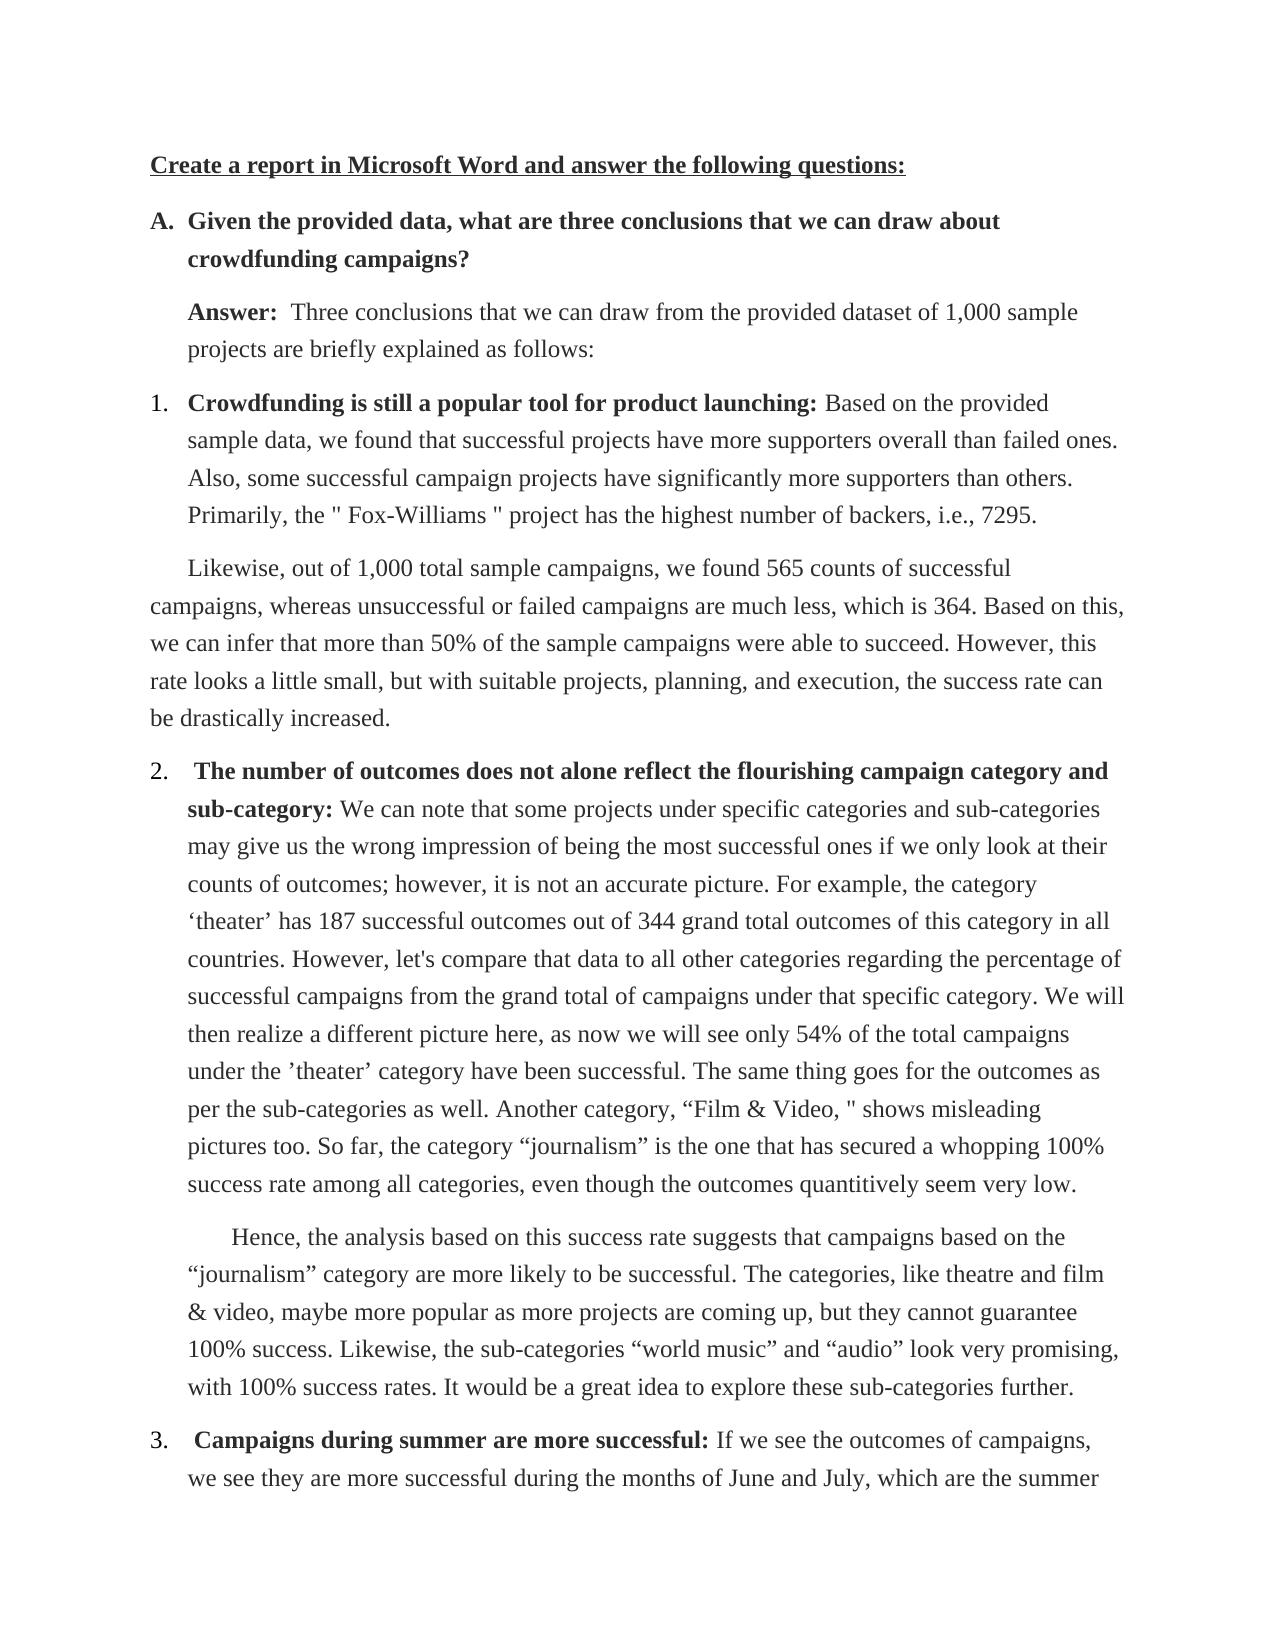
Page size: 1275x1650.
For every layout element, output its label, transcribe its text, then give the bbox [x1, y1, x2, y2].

list The number of outcomes does not alone reflect the flourishing campaign category and sub-category: We can note that some projects under specific categories and sub-categories may give us the wrong impression of being the most successful ones if we only look at their counts of outcomes; however, it is not an accurate picture. For example, the category ‘theater’ has 187 successful outcomes out of 344 grand total outcomes of this category in all countries. However, let's compare that data to all other categories regarding the percentage of successful campaigns from the grand total of campaigns under that specific category. We will then realize a different picture here, as now we will see only 54% of the total campaigns under the ’theater’ category have been successful. The same thing goes for the outcomes as per the sub-categories as well. Another category, “Film & Video, " shows misleading pictures too. So far, the category “journalism” is the one that has secured a whopping 100% success rate among all categories, even though the outcomes quantitively seem very low. [150, 748, 1125, 1198]
list Crowdfunding is still a popular tool for product launching: Based on the provided sample data, we found that successful projects have more supporters overall than failed ones. Also, some successful campaign projects have significantly more supporters than others. Primarily, the " Fox-Williams " project has the highest number of backers, i.e., 7295. [150, 379, 1125, 529]
text Likewise, out of 1,000 total sample campaigns, we found 565 counts of successful campaigns, whereas unsuccessful or failed campaigns are much less, which is 364. Based on this, we can infer that more than 50% of the sample campaigns were able to succeed. However, this rate looks a little small, but with suitable projects, planning, and execution, the success rate can be drastically increased. [150, 544, 1125, 732]
list Given the provided data, what are three conclusions that we can draw about crowdfunding campaigns? [150, 198, 1125, 273]
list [150, 1416, 1125, 1491]
text Answer: Three conclusions that we can draw from the provided dataset of 1,000 sample projects are briefly explained as follows: [187, 288, 1125, 363]
text Hence, the analysis based on this success rate suggests that campaigns based on the “journalism” category are more likely to be successful. The categories, like theatre and film & video, maybe more popular as more projects are coming up, but they cannot guarantee 100% success. Likewise, the sub-categories “world music” and “audio” look very promising, with 100% success rates. It would be a great idea to explore these sub-categories further. [187, 1213, 1125, 1401]
text Create a report in Microsoft Word and answer the following questions: [150, 150, 1125, 179]
